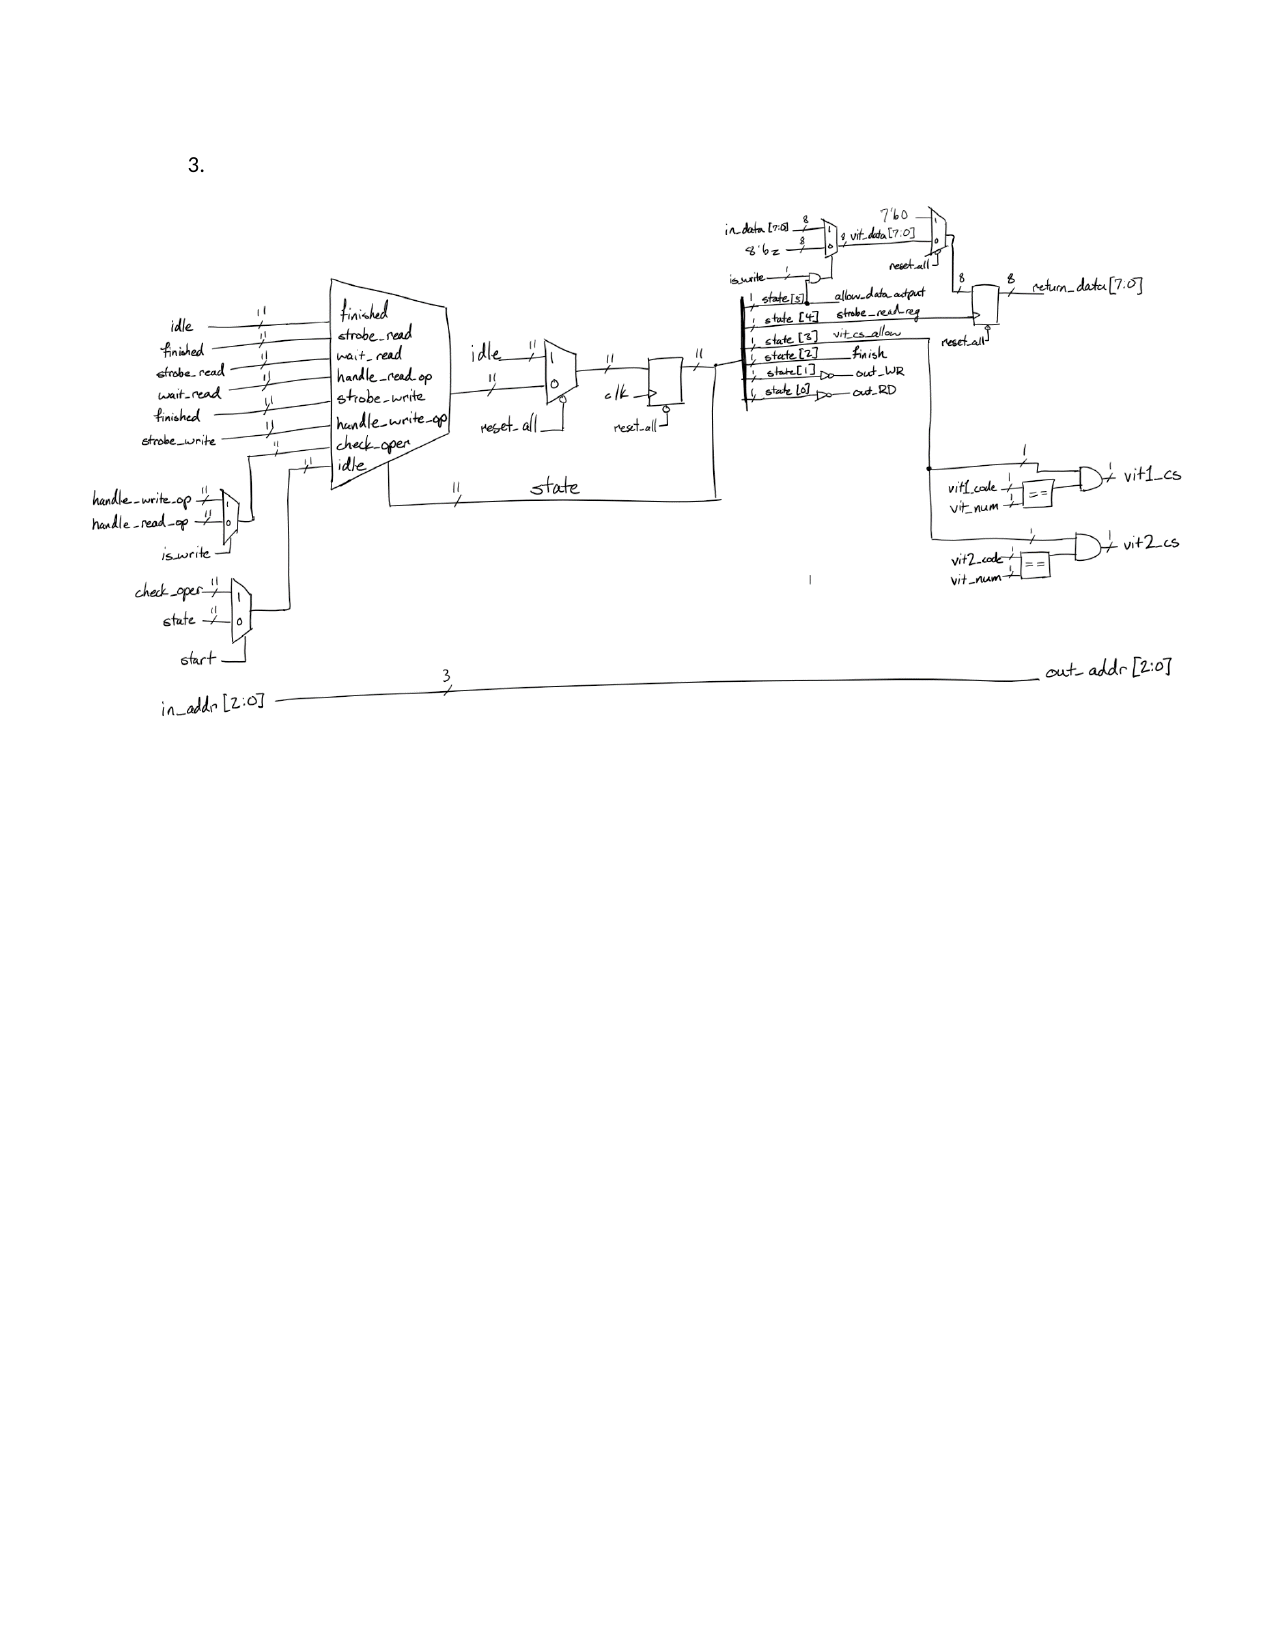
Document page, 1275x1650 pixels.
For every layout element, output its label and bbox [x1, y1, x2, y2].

picture [82, 200, 1193, 721]
